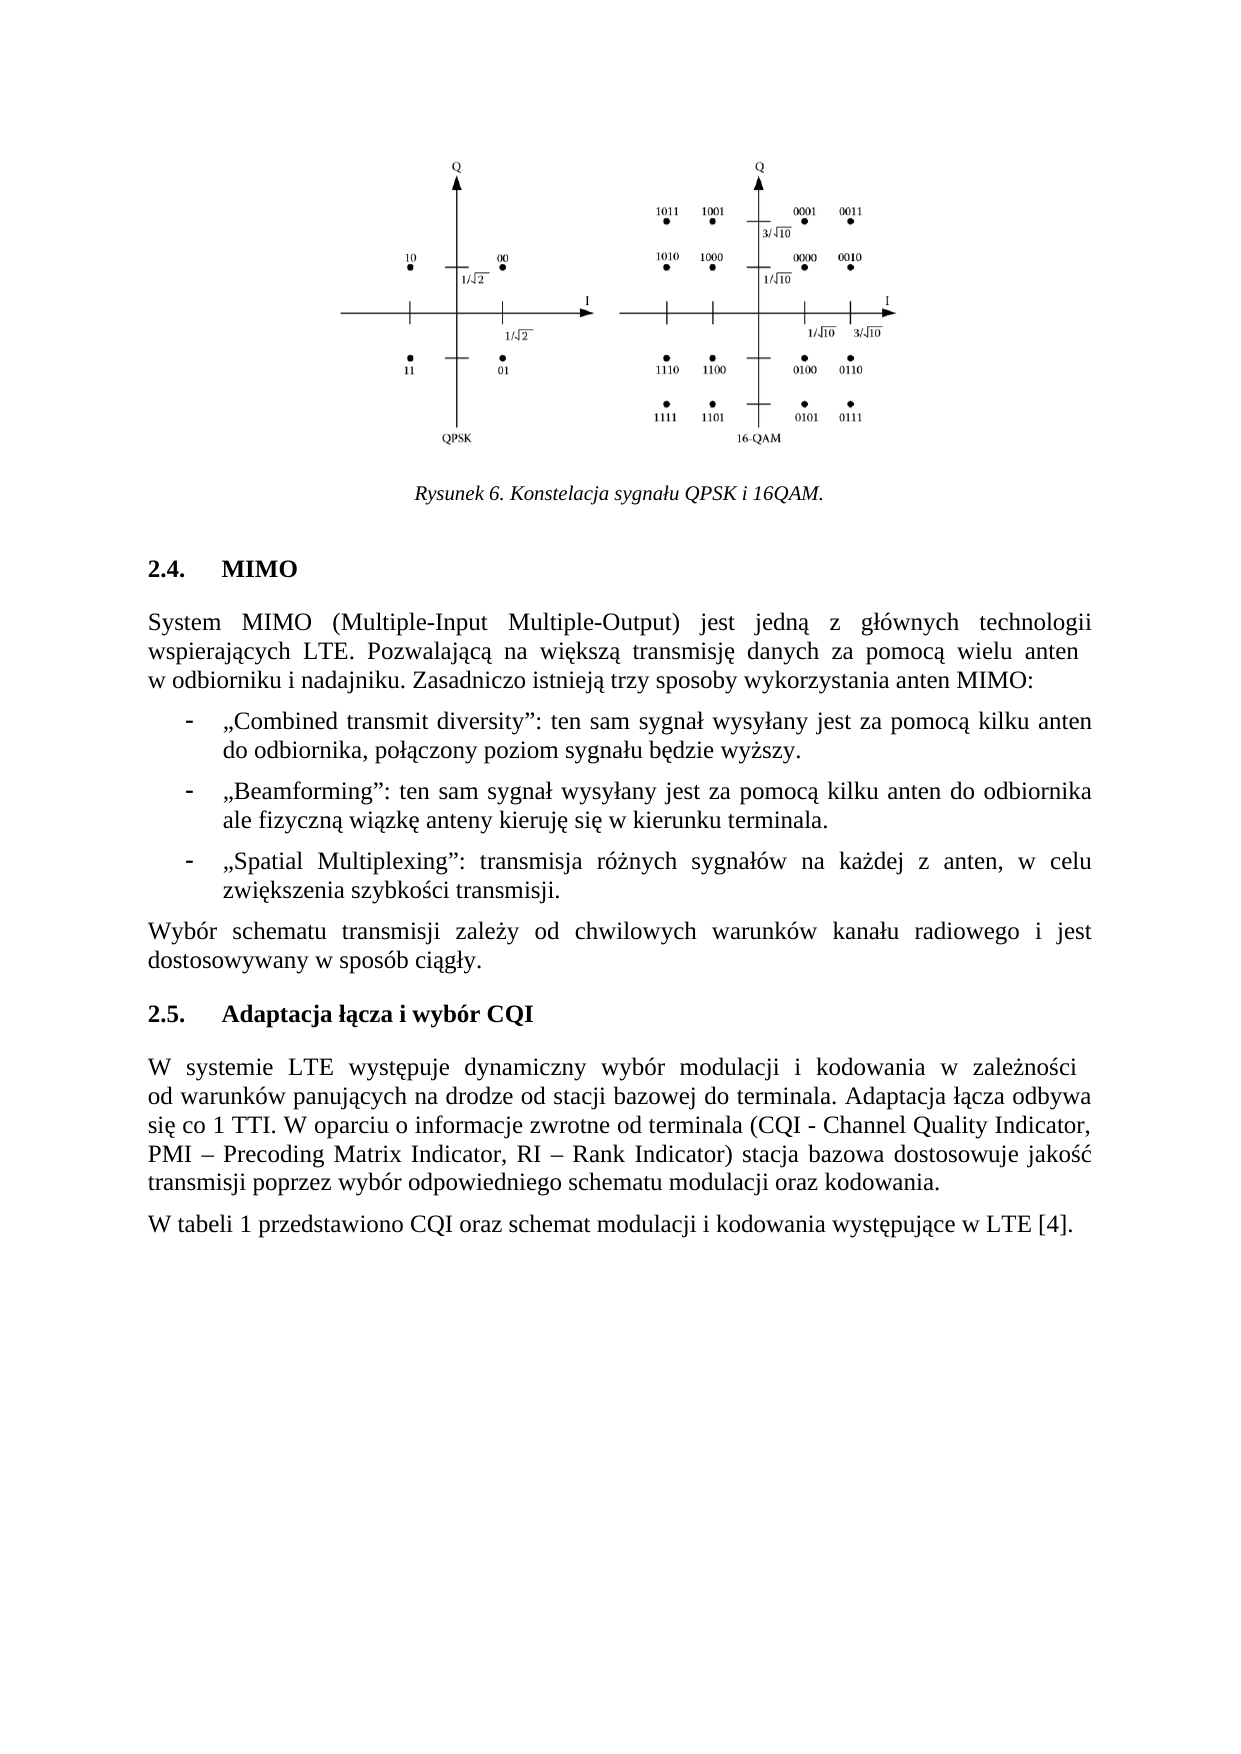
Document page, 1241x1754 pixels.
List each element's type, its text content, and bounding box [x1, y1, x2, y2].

list „Combined transmit diversity”: ten sam sygnał wysyłany jest za pomocą kilku anten do odbiornika, połączony poziom sygnału będzie wyższy. [185, 706, 1093, 764]
list MIMO [148, 554, 1093, 582]
text Rysunek 6. Konstelacja sygnału QPSK i 16QAM. [148, 481, 1093, 504]
list „Beamforming”: ten sam sygnał wysyłany jest za pomocą kilku anten do odbiornika ale fizyczną wiązkę anteny kieruję się w kierunku terminala. [185, 776, 1093, 834]
picture [333, 147, 907, 468]
list „Spatial Multiplexing”: transmisja różnych sygnałów na każdej z anten, w celu zwiększenia szybkości transmisji. [185, 846, 1093, 904]
text Wybór schematu transmisji zależy od chwilowych warunków kanału radiowego i jest dostosowywany w sposób ciągły. [148, 916, 1093, 974]
list Adaptacja łącza i wybór CQI [148, 999, 1093, 1027]
text System MIMO (Multiple-Input Multiple-Output) jest jedną z głównych technologii wspierających LTE. Pozwalającą na większą transmisję danych za pomocą wielu anten w odbiorniku i nadajniku. Zasadniczo istnieją trzy sposoby wykorzystania anten MIMO: [148, 607, 1093, 694]
text W systemie LTE występuje dynamiczny wybór modulacji i kodowania w zależności od warunków panujących na drodze od stacji bazowej do terminala. Adaptacja łącza odbywa się co 1 TTI. W oparciu o informacje zwrotne od terminala (CQI - Channel Quality Indicator, PMI – Precoding Matrix Indicator, RI – Rank Indicator) stacja bazowa dostosowuje jakość transmisji poprzez wybór odpowiedniego schematu modulacji oraz kodowania. [148, 1052, 1093, 1196]
text W tabeli 1 przedstawiono CQI oraz schemat modulacji i kodowania występujące w LTE [4]. [148, 1209, 1093, 1237]
